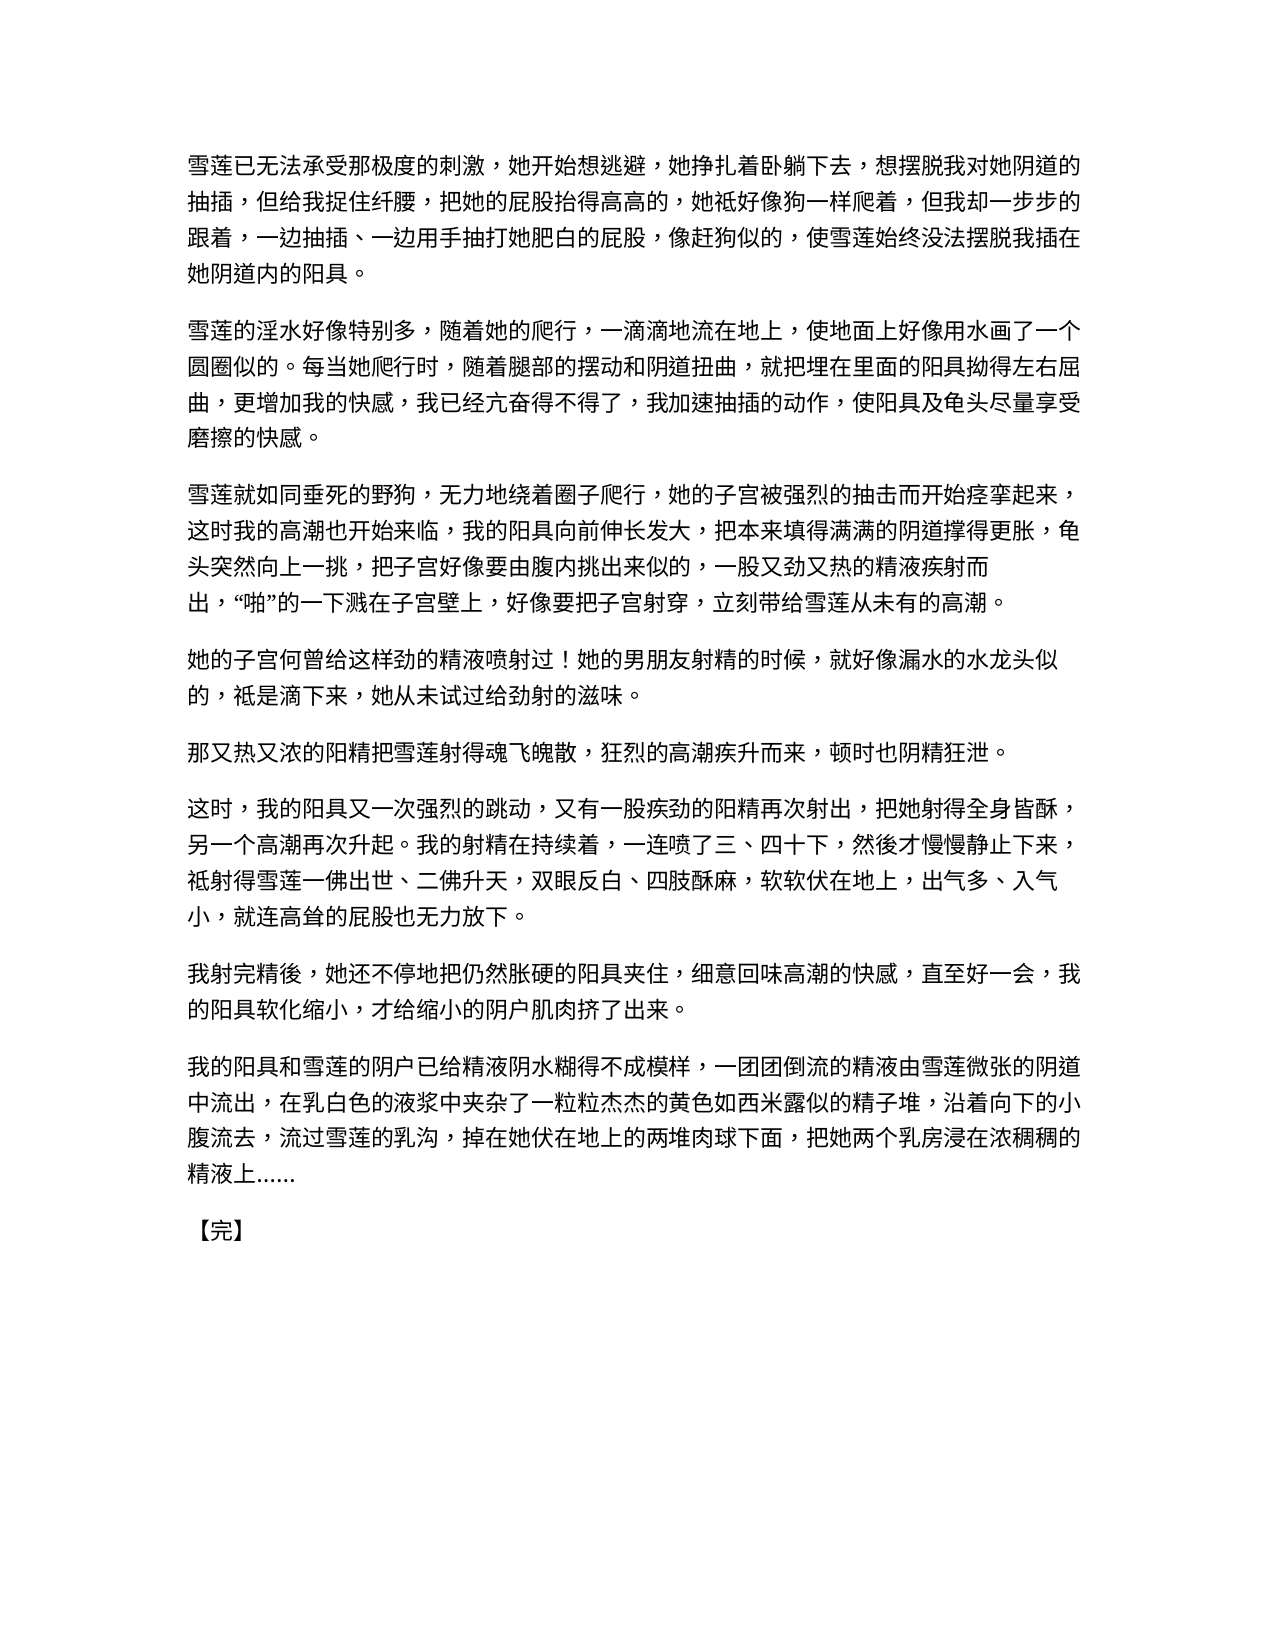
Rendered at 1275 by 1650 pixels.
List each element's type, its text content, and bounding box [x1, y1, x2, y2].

text 我的阳具和雪莲的阴户已给精液阴水糊得不成模样，一团团倒流的精液由雪莲微张的阴道中流出，在乳白色的液浆中夹杂了一粒粒杰杰的黄色如西米露似的精子堆，沿着向下的小腹流去，流过雪莲的乳沟，掉在她伏在地上的两堆肉球下面，把她两个乳房浸在浓稠稠的精液上…… [187, 1051, 1087, 1189]
text 这时，我的阳具又一次强烈的跳动，又有一股疾劲的阳精再次射出，把她射得全身皆酥，另一个高潮再次升起。我的射精在持续着，一连喷了三、四十下，然後才慢慢静止下来，祗射得雪莲一佛出世、二佛升天，双眼反白、四肢酥麻，软软伏在地上，出气多、入气小，就连高耸的屁股也无力放下。 [187, 793, 1087, 932]
text 【完】 [187, 1215, 1087, 1246]
text 她的子宫何曾给这样劲的精液喷射过！她的男朋友射精的时候，就好像漏水的水龙头似的，祗是滴下来，她从未试过给劲射的滋味。 [187, 644, 1087, 711]
text 雪莲的淫水好像特别多，随着她的爬行，一滴滴地流在地上，使地面上好像用水画了一个圆圈似的。每当她爬行时，随着腿部的摆动和阴道扭曲，就把埋在里面的阳具拗得左右屈曲，更增加我的快感，我已经亢奋得不得了，我加速抽插的动作，使阳具及龟头尽量享受磨擦的快感。 [187, 314, 1087, 454]
text 那又热又浓的阳精把雪莲射得魂飞魄散，狂烈的高潮疾升而来，顿时也阴精狂泄。 [187, 736, 1087, 768]
text 雪莲就如同垂死的野狗，无力地绕着圈子爬行，她的子宫被强烈的抽击而开始痉挛起来，这时我的高潮也开始来临，我的阳具向前伸长发大，把本来填得满满的阴道撑得更胀，龟头突然向上一挑，把子宫好像要由腹内挑出来似的，一股又劲又热的精液疾射而出，“啪”的一下溅在子宫壁上，好像要把子宫射穿，立刻带给雪莲从未有的高潮。 [187, 479, 1087, 618]
text 我射完精後，她还不停地把仍然胀硬的阳具夹住，细意回味高潮的快感，直至好一会，我的阳具软化缩小，才给缩小的阴户肌肉挤了出来。 [187, 958, 1087, 1025]
text 雪莲已无法承受那极度的刺激，她开始想逃避，她挣扎着卧躺下去，想摆脱我对她阴道的抽插，但给我捉住纤腰，把她的屁股抬得高高的，她祗好像狗一样爬着，但我却一步步的跟着，一边抽插、一边用手抽打她肥白的屁股，像赶狗似的，使雪莲始终没法摆脱我插在她阴道内的阳具。 [187, 150, 1087, 289]
